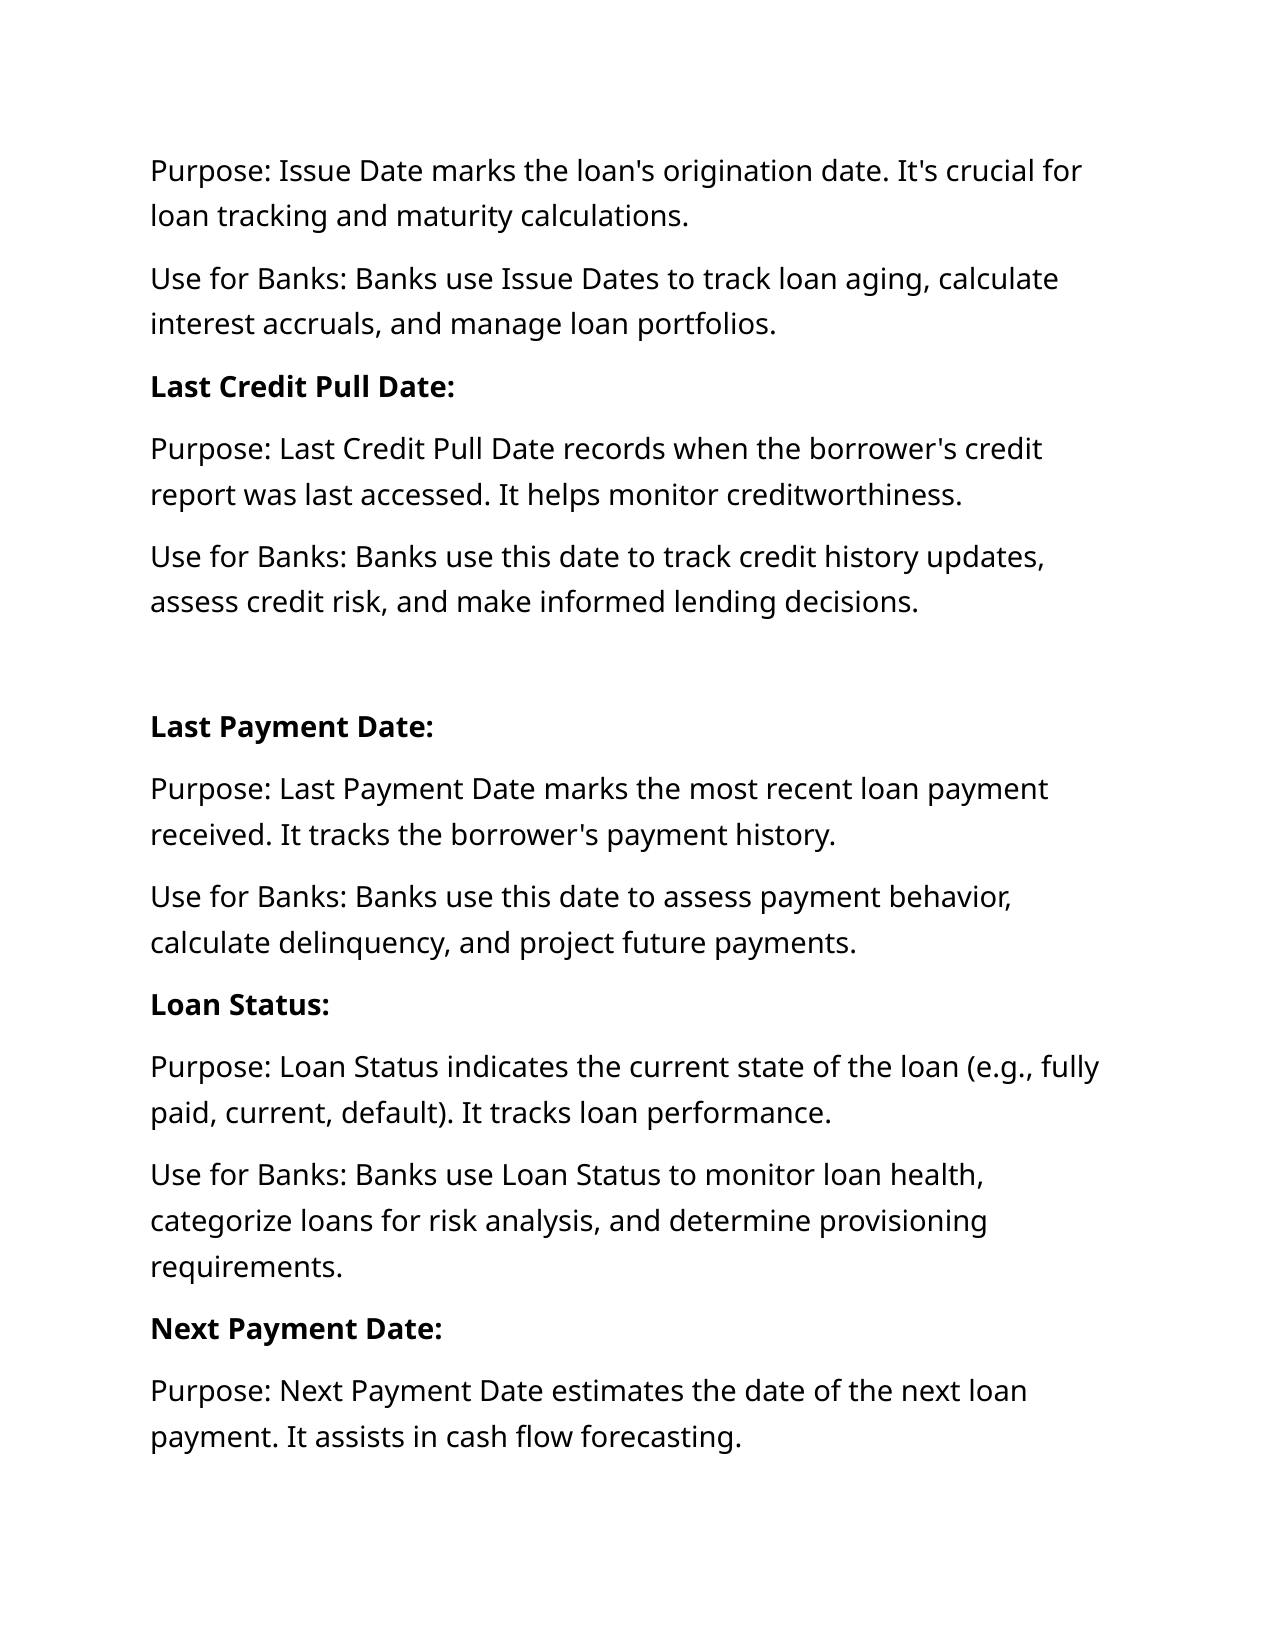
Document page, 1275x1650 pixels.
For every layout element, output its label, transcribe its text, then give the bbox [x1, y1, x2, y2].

text Use for Banks: Banks use this date to assess payment behavior, calculate delinquency, and project future payments. [150, 876, 1125, 962]
text Purpose: Last Payment Date marks the most recent loan payment received. It tracks the borrower's payment history. [150, 768, 1125, 854]
text Purpose: Issue Date marks the loan's origination date. It's crucial for loan tracking and maturity calculations. [150, 150, 1125, 235]
text Use for Banks: Banks use Issue Dates to track loan aging, calculate interest accruals, and manage loan portfolios. [150, 258, 1125, 343]
text Next Payment Date: [150, 1308, 1125, 1348]
text Use for Banks: Banks use this date to track credit history updates, assess credit risk, and make informed lending decisions. [150, 536, 1125, 621]
text Purpose: Loan Status indicates the current state of the loan (e.g., fully paid, current, default). It tracks loan performance. [150, 1047, 1125, 1132]
text Last Credit Pull Date: [150, 366, 1125, 406]
text Use for Banks: Banks use Loan Status to monitor loan health, categorize loans for risk analysis, and determine provisioning requirements. [150, 1154, 1125, 1286]
text Loan Status: [150, 984, 1125, 1024]
text Last Payment Date: [150, 706, 1125, 746]
text Purpose: Next Payment Date estimates the date of the next loan payment. It assists in cash flow forecasting. [150, 1370, 1125, 1456]
text Purpose: Last Credit Pull Date records when the borrower's credit report was last accessed. It helps monitor creditworthiness. [150, 428, 1125, 513]
